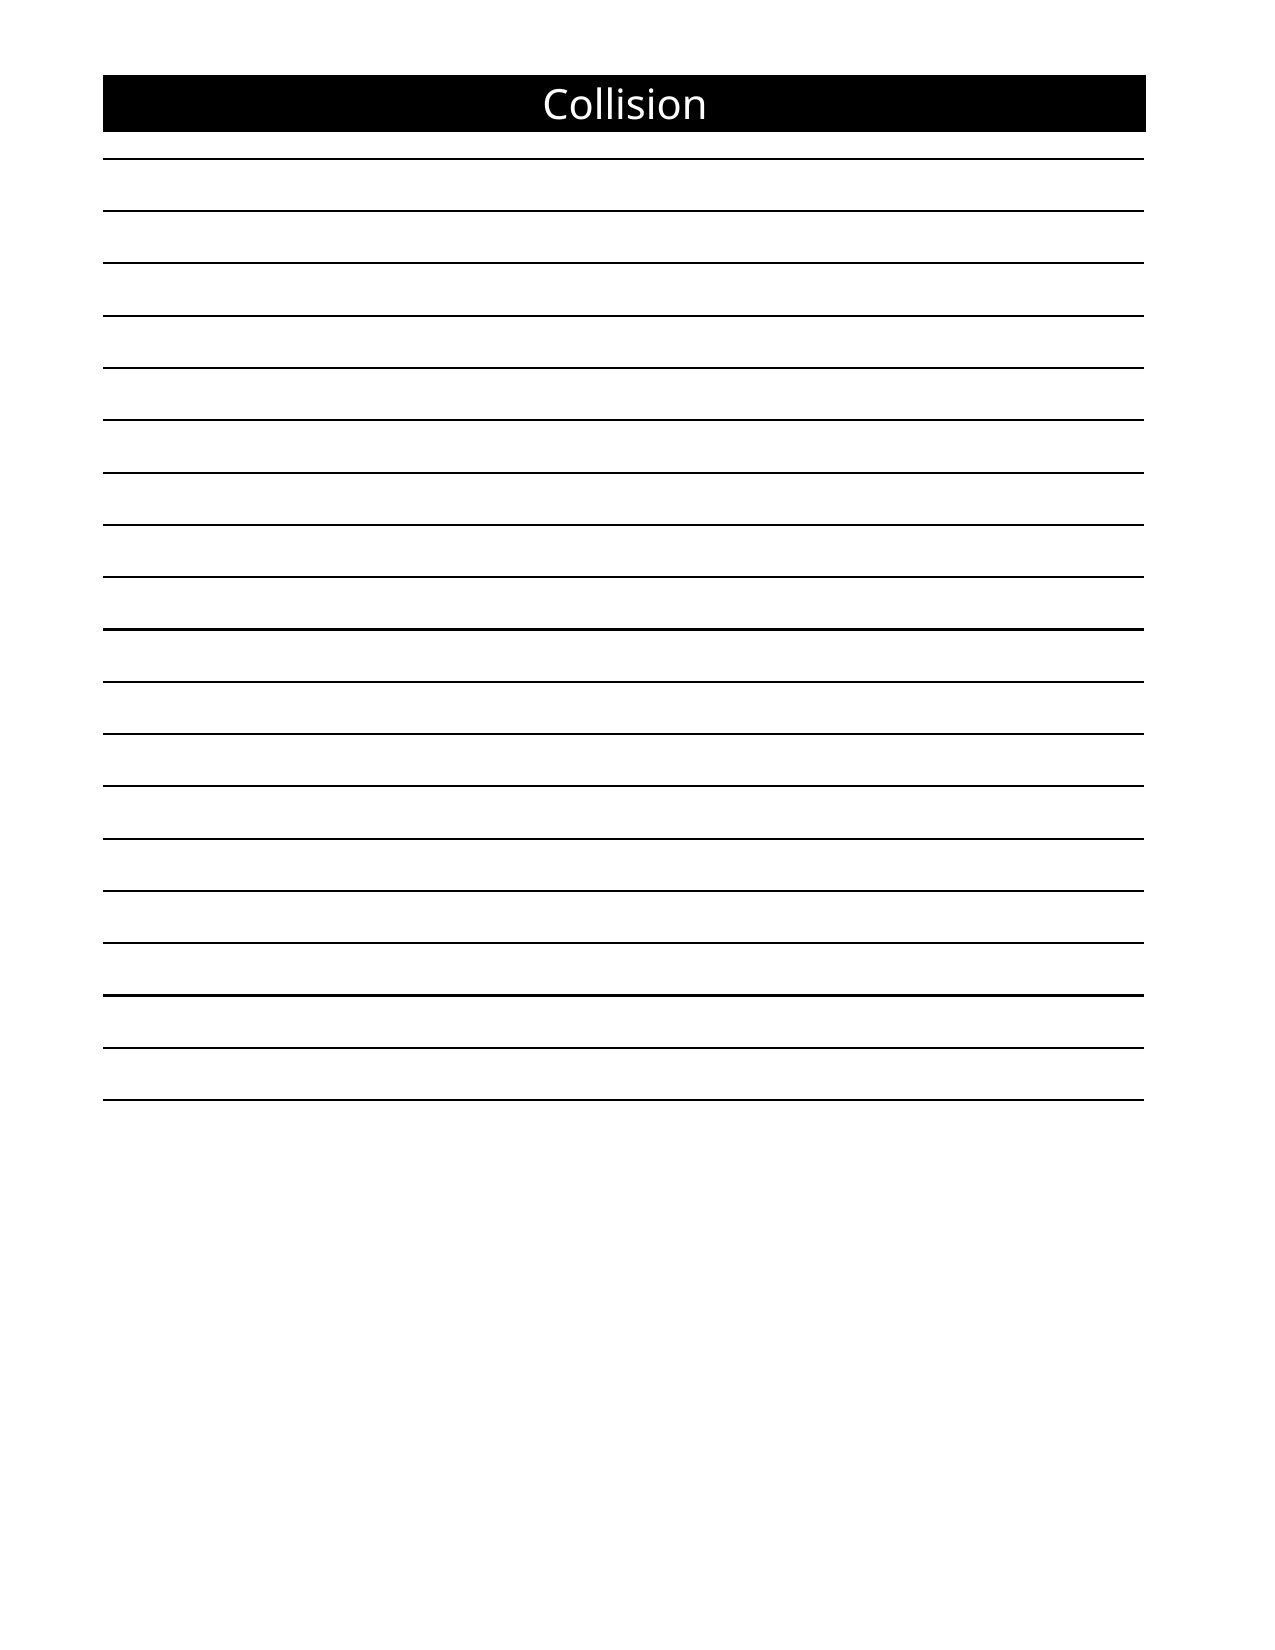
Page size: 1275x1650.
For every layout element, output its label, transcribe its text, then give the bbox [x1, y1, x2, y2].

subtitle Collision [103, 75, 1146, 132]
